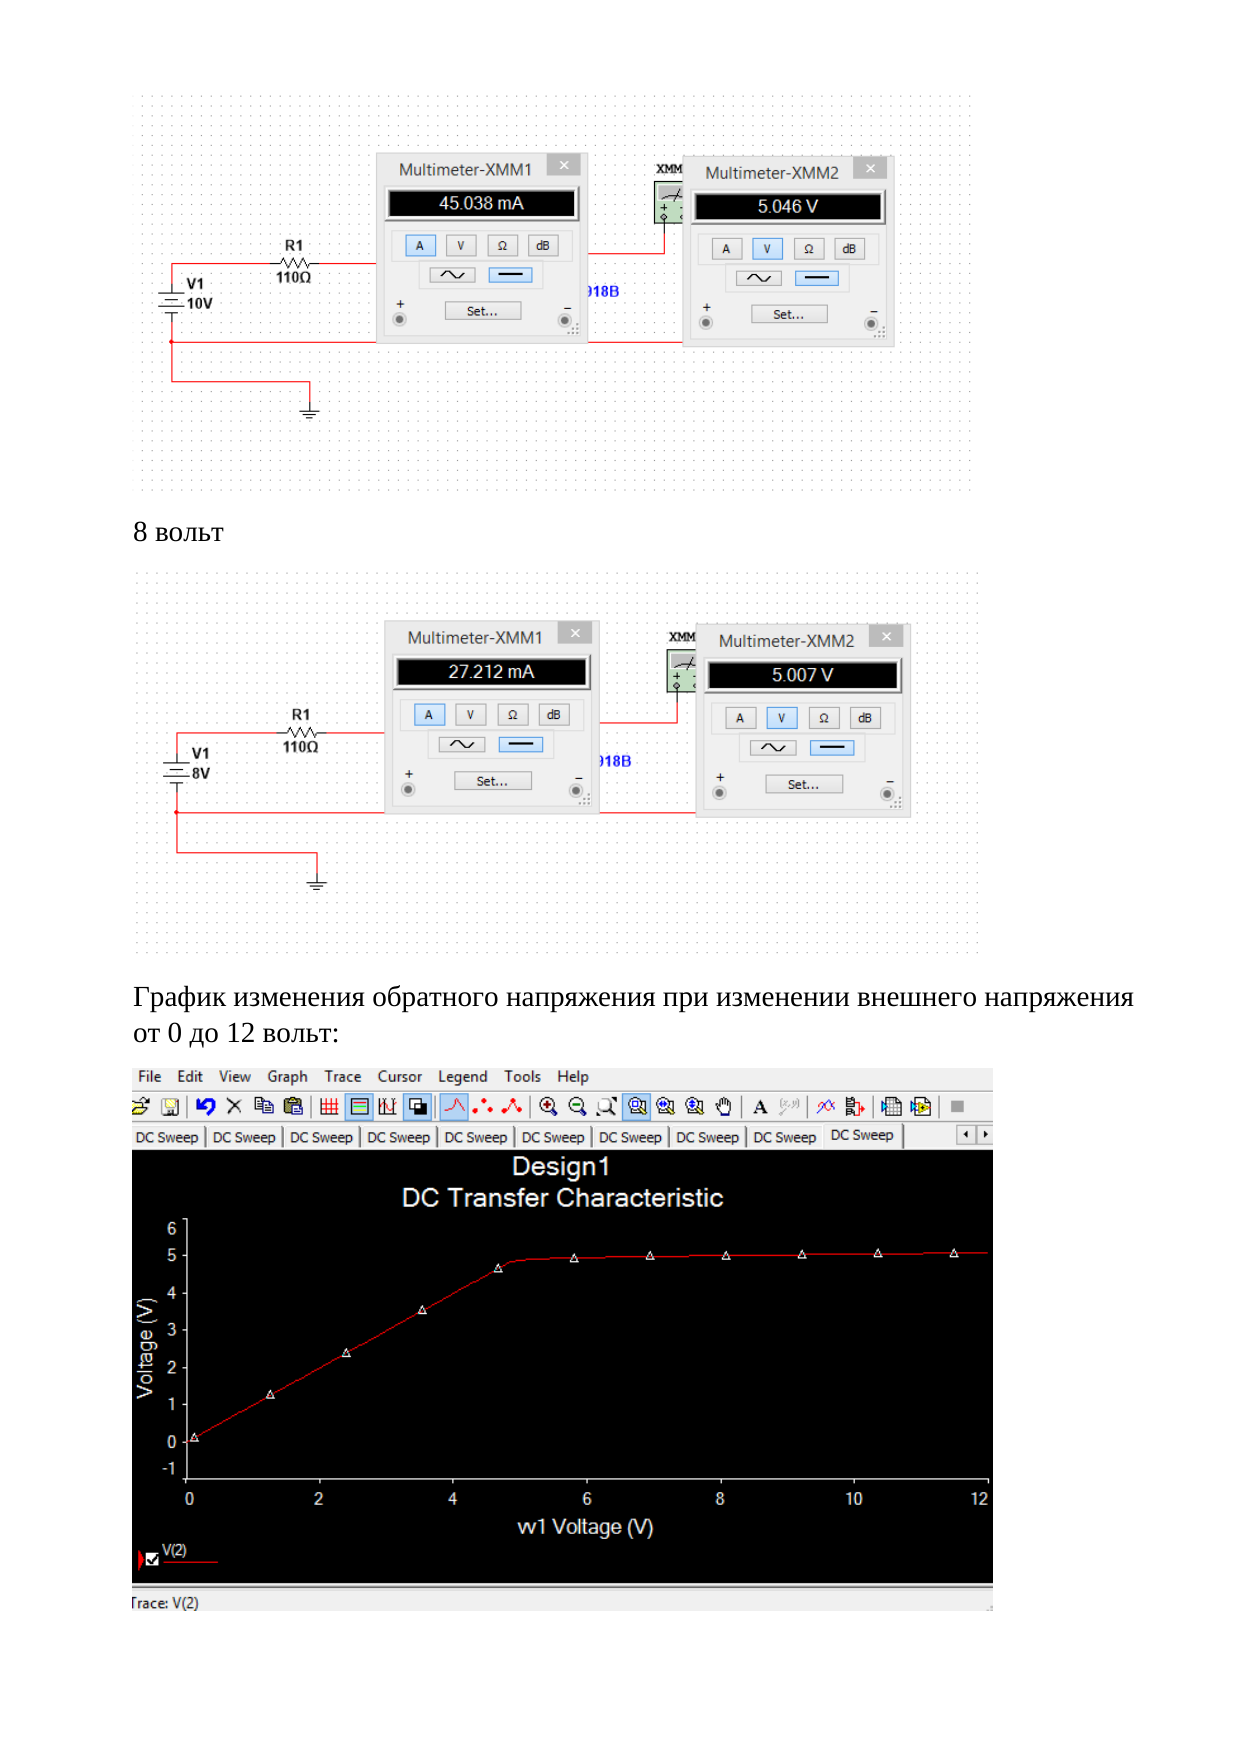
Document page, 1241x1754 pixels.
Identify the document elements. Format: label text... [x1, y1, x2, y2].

picture [132, 88, 979, 495]
text График изменения обратного напряжения при изменении внешнего напряжения от 0 до 12 вольт: [133, 979, 1152, 1049]
picture [132, 1068, 993, 1611]
picture [132, 566, 979, 961]
text 8 вольт [133, 514, 1152, 547]
